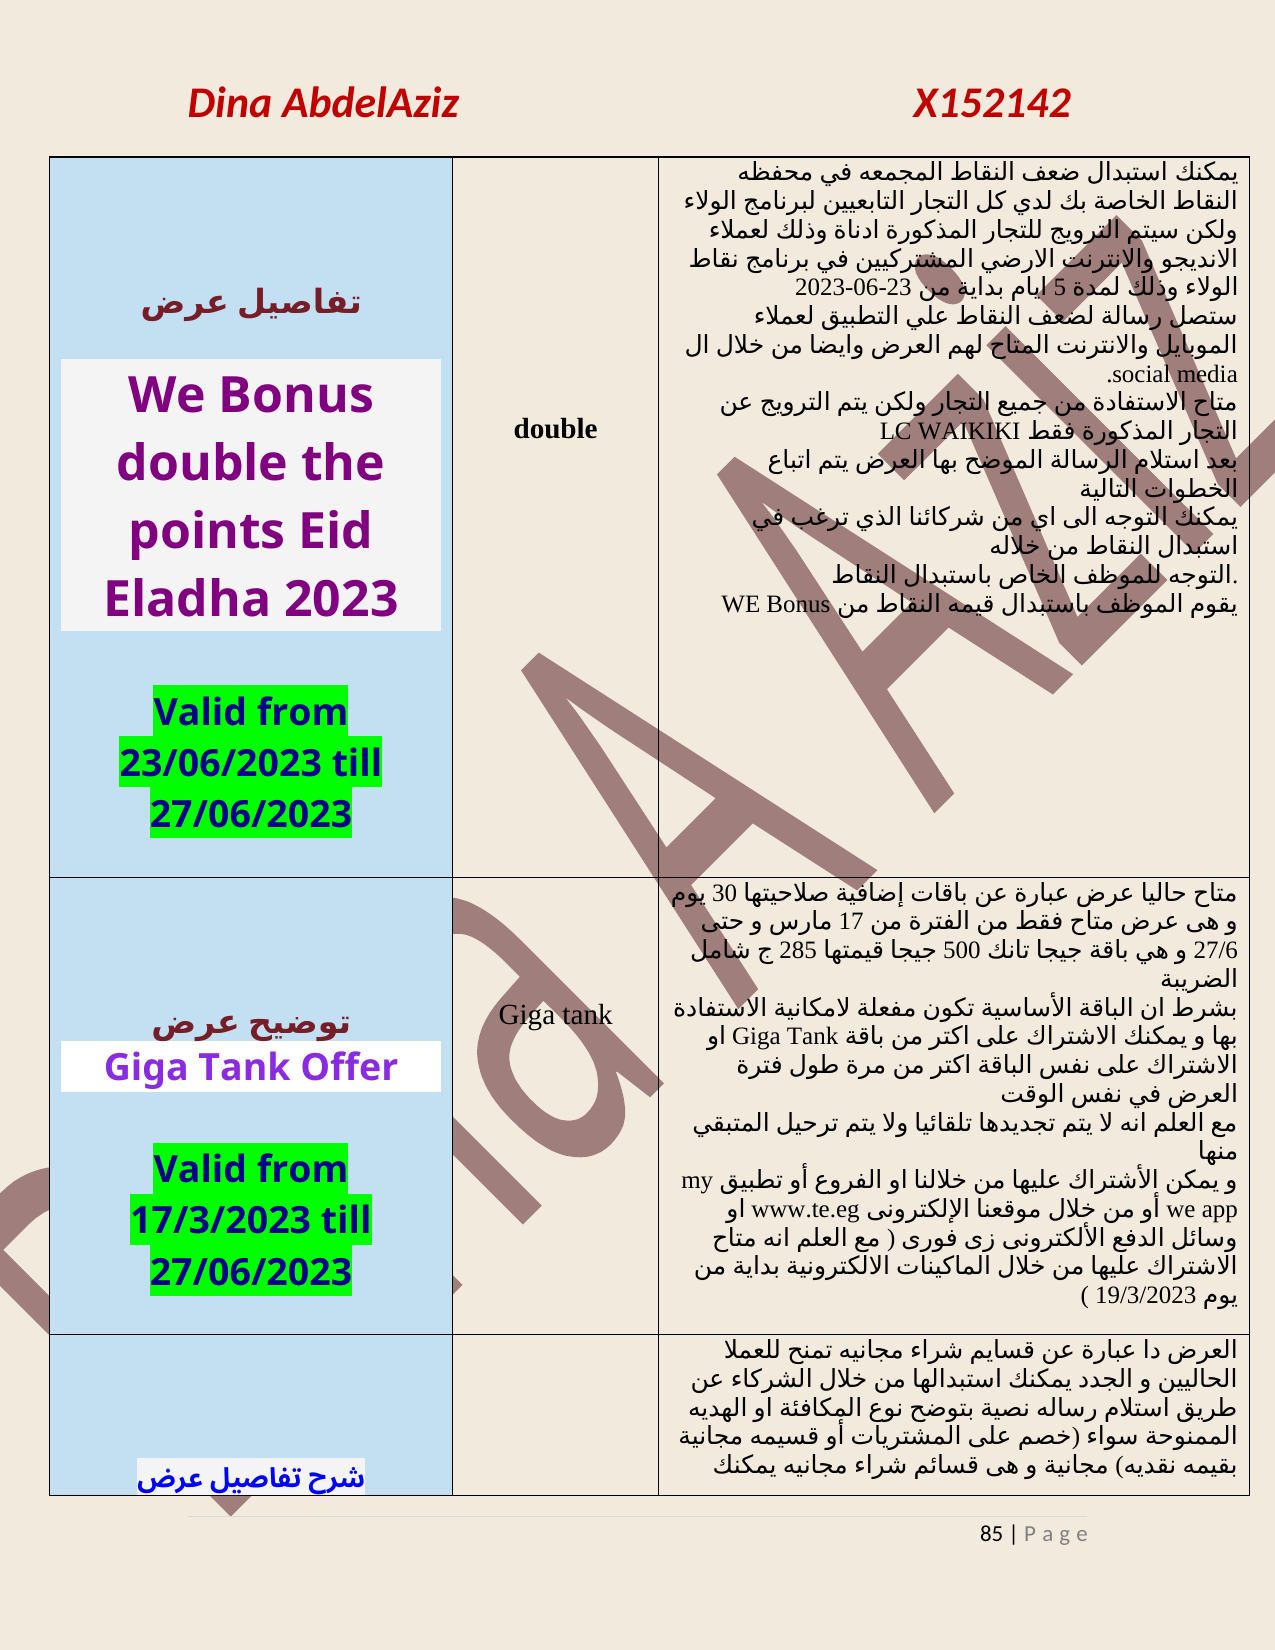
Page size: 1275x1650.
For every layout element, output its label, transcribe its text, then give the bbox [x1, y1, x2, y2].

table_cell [453, 1335, 658, 1495]
table_cell ❌ تفاصيل عرض We Bonus double the points Eid Eladha 2023 Valid from 23/06/2023 till 27/06/2023 [50, 158, 452, 877]
table_cell ❌ توضيح عرض Giga Tank Offer Valid from 17/3/2023 till 27/06/2023 [50, 878, 452, 1334]
table_cell ❌ double [453, 158, 658, 877]
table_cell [50, 1335, 452, 1495]
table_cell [659, 1335, 1249, 1495]
table_cell ❌ Giga tank [453, 878, 658, 1334]
table_cell متاح حاليا عرض عبارة عن باقات إضافية صلاحيتها 30 يوم و هى عرض متاح فقط من الفترة من 17 مارس و حتى 27/6 و هي باقة جيجا تانك 500 جيجا قيمتها 285 ج شامل الضريبة بشرط ان الباقة الأساسية تكون مفعلة لامكانية الاستفادة بها و يمكنك الاشتراك على اكتر من باقة Giga Tank او الاشتراك على نفس الباقة اكتر من مرة طول فترة العرض في نفس الوقت مع العلم انه لا يتم تجديدها تلقائيا ولا يتم ترحيل المتبقي منها و يمكن الأشتراك عليها من خلالنا او الفروع أو تطبيق my we app أو من خلال موقعنا الإلكترونى www.te.eg او وسائل الدفع الألكترونى زى فورى ( مع العلم انه متاح الاشتراك عليها من خلال الماكينات الالكترونية بداية من يوم 19/3/2023 ) [659, 878, 1249, 1334]
table_cell يمكنك استبدال ضعف النقاط المجمعه في محفظه النقاط الخاصة بك لدي كل التجار التابعيين لبرنامج الولاء ولكن سيتم الترويج للتجار المذكورة ادناة وذلك لعملاء الانديجو والانترنت الارضي المشتركيين في برنامج نقاط الولاء وذلك لمدة 5 ايام بداية من 23-06-2023 ستصل رسالة لضعف النقاط علي التطبيق لعملاء الموبايل والانترنت المتاح لهم العرض وايضا من خلال ال social media. متاح الاستفادة من جميع التجار ولكن يتم الترويج عن التجار المذكورة فقط LC WAIKIKI بعد استلام الرسالة الموضح بها العرض يتم اتباع الخطوات التالية يمكنك التوجه الى اي من شركائنا الذي ترغب في استبدال النقاط من خلاله التوجه للموظف الخاص باستبدال النقاط. يقوم الموظف باستبدال قيمه النقاط من WE Bonus [659, 158, 1249, 877]
